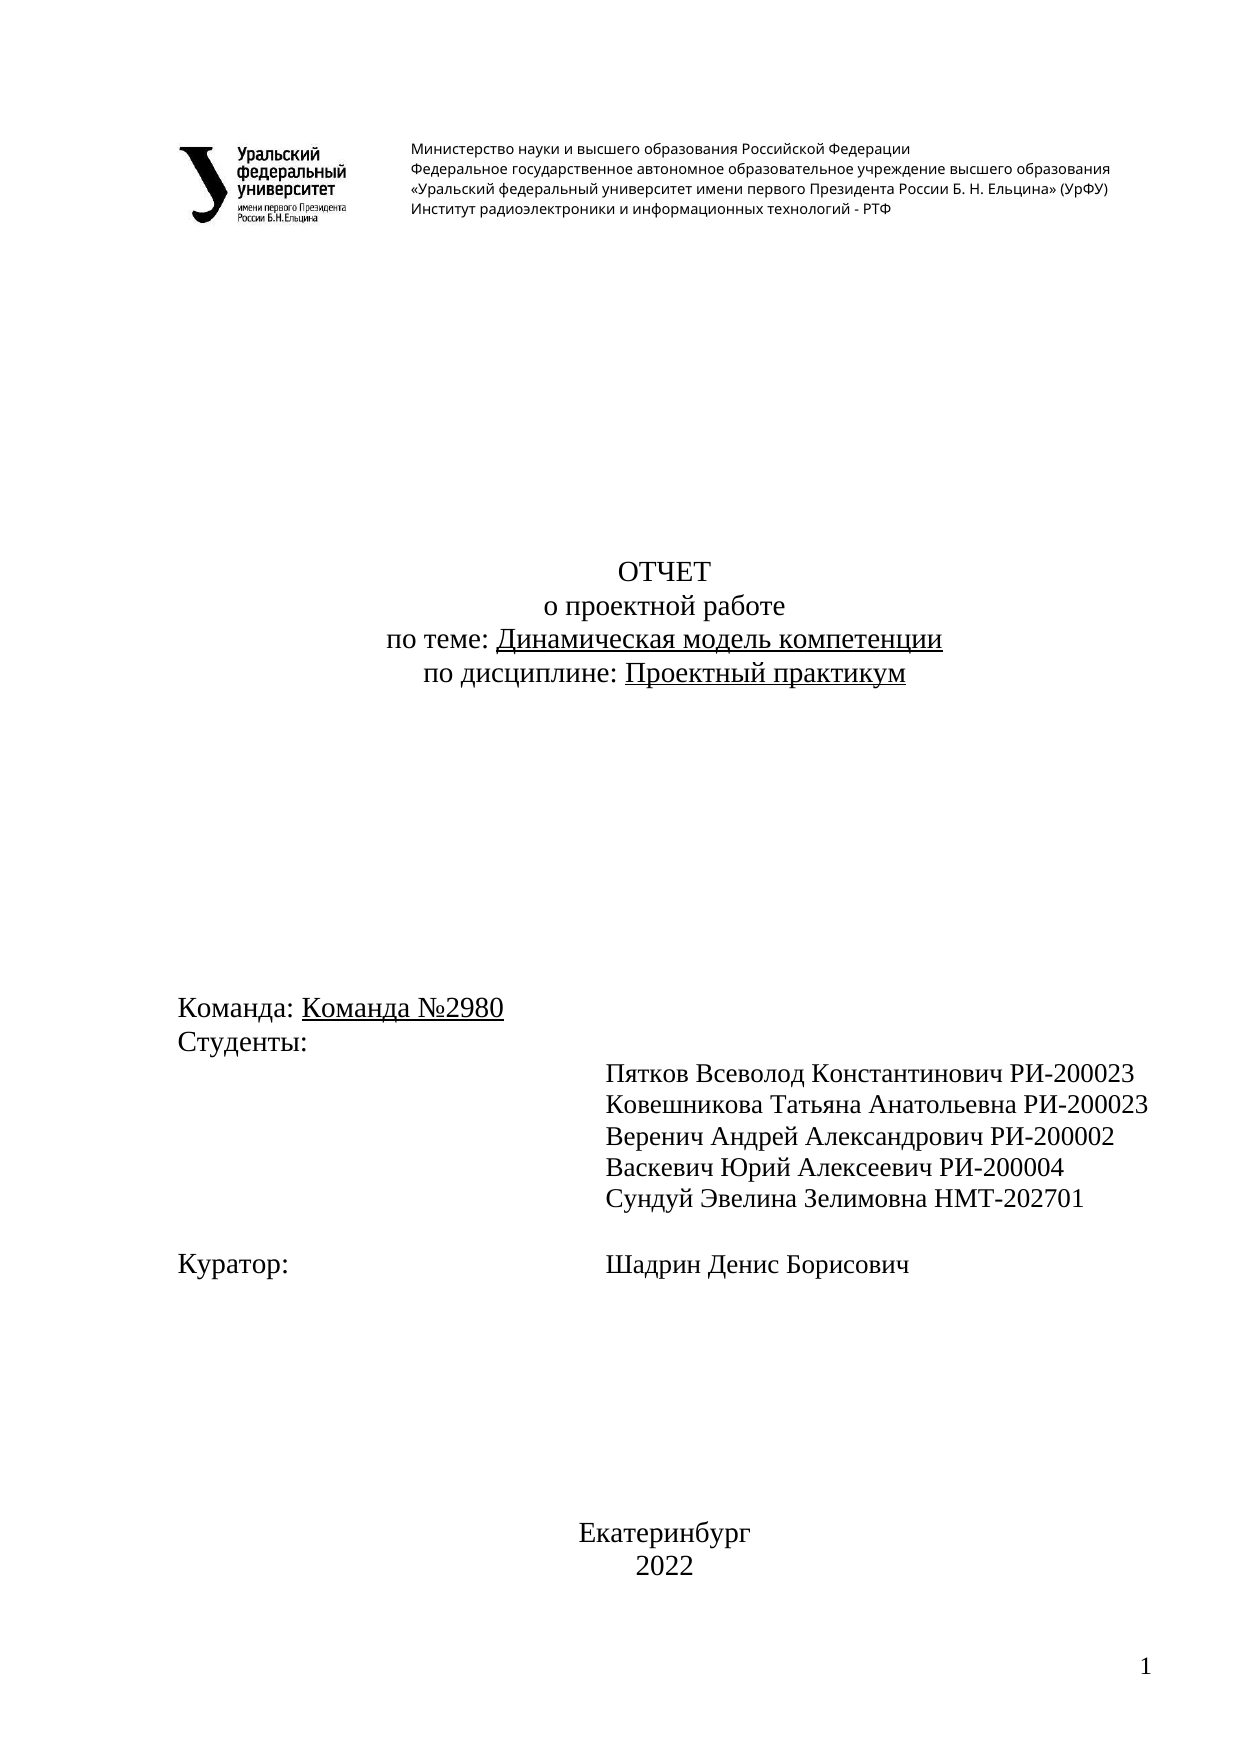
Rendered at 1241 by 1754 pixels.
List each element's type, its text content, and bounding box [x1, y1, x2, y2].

text Пятков Всеволод Константинович РИ-200023 [177, 1057, 1152, 1088]
text Студенты: [177, 1024, 1152, 1057]
picture [161, 127, 365, 241]
text Сундуй Эвелина Зелимовна НМТ-202701 [177, 1182, 1152, 1213]
text Веренич Андрей Александрович РИ-200002 [177, 1119, 1152, 1151]
text по дисциплине: Проектный практикум [177, 655, 1152, 688]
text о проектной работе [177, 588, 1152, 621]
text ОТЧЕТ [177, 554, 1152, 588]
text Екатеринбург [177, 1515, 1152, 1548]
text Васкевич Юрий Алексеевич РИ-200004 [177, 1151, 1152, 1182]
text Команда: Команда №2980 [177, 990, 1152, 1024]
text Куратор: Шадрин Денис Борисович [177, 1247, 1152, 1280]
text по теме: Динамическая модель компетенции [177, 621, 1152, 655]
text Ковешникова Татьяна Анатольевна РИ-200023 [177, 1088, 1152, 1119]
text 2022 [177, 1548, 1152, 1582]
